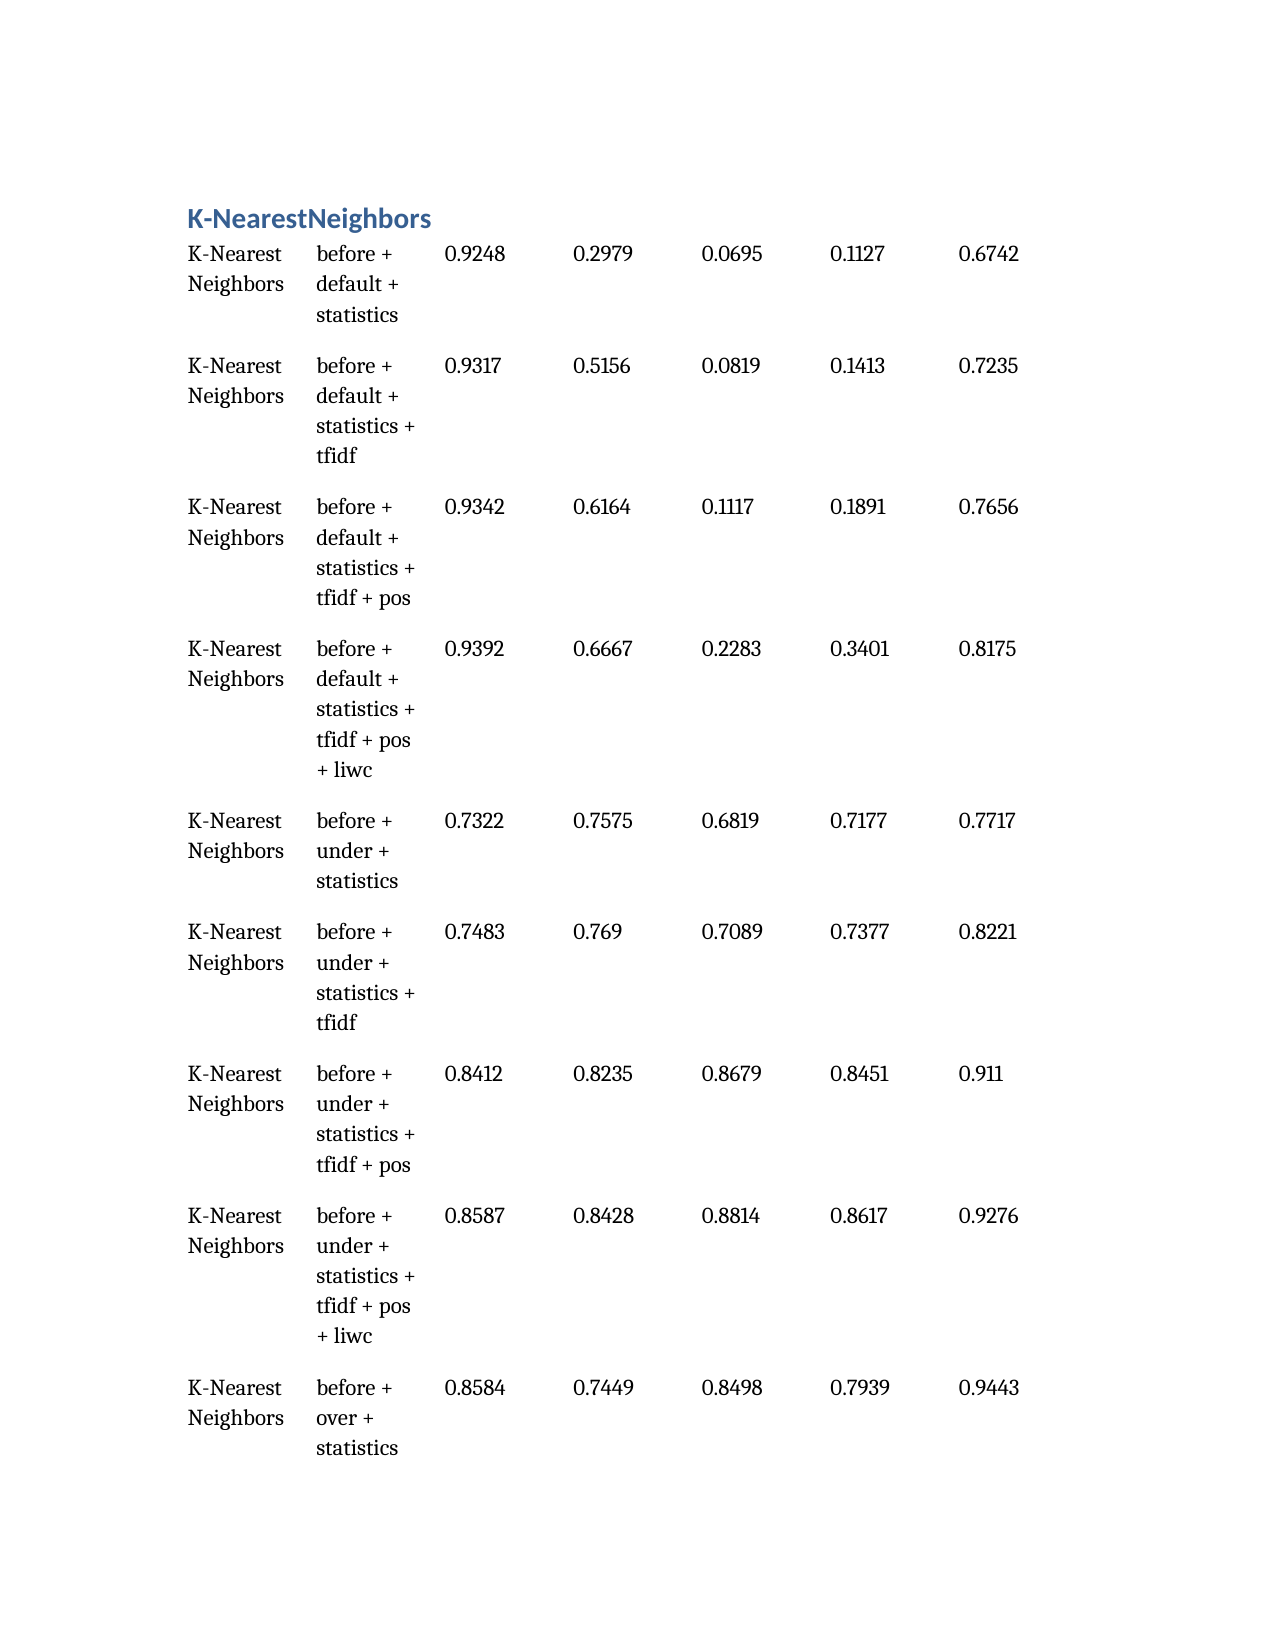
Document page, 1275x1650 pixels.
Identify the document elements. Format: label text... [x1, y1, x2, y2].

table_cell 0.7177 [819, 808, 947, 919]
table_cell K-Nearest Neighbors [176, 808, 305, 919]
table_cell 0.7235 [948, 353, 1076, 494]
table_cell K-Nearest Neighbors [176, 353, 305, 494]
table_cell 0.8412 [433, 1061, 562, 1202]
subtitle K-NearestNeighbors [187, 200, 1087, 236]
table_header 0.9248 [433, 241, 562, 352]
table_cell 0.8221 [948, 919, 1076, 1061]
table_cell 0.8814 [690, 1203, 819, 1374]
table_cell 0.7483 [433, 919, 562, 1061]
table_cell 0.9342 [433, 494, 562, 636]
table_cell 0.8235 [562, 1061, 690, 1202]
table_cell K-Nearest Neighbors [176, 1374, 305, 1486]
table_cell 0.5156 [562, 353, 690, 494]
table_cell 0.911 [948, 1061, 1076, 1202]
table_cell 0.9317 [433, 353, 562, 494]
table_cell before + under + statistics [305, 808, 433, 919]
table_cell 0.6819 [690, 808, 819, 919]
table_cell before + over + statistics [305, 1374, 433, 1486]
table_cell K-Nearest Neighbors [176, 494, 305, 636]
table_cell before + default + statistics + tfidf + pos [305, 494, 433, 636]
table_cell before + default + statistics + tfidf [305, 353, 433, 494]
table_header before + default + statistics [305, 241, 433, 352]
table_cell 0.7939 [819, 1374, 947, 1486]
table_cell 0.3401 [819, 636, 947, 808]
table_cell 0.8175 [948, 636, 1076, 808]
table_cell 0.7322 [433, 808, 562, 919]
table_cell 0.2283 [690, 636, 819, 808]
table_cell 0.8428 [562, 1203, 690, 1374]
table_cell before + under + statistics + tfidf + pos [305, 1061, 433, 1202]
table_cell 0.6667 [562, 636, 690, 808]
table_cell 0.8498 [690, 1374, 819, 1486]
table_cell 0.1891 [819, 494, 947, 636]
table_cell 0.6164 [562, 494, 690, 636]
table_cell 0.9392 [433, 636, 562, 808]
table_cell 0.7656 [948, 494, 1076, 636]
table_cell 0.8679 [690, 1061, 819, 1202]
table_cell 0.769 [562, 919, 690, 1061]
table_cell 0.0819 [690, 353, 819, 494]
table_cell 0.1117 [690, 494, 819, 636]
table_cell K-Nearest Neighbors [176, 636, 305, 808]
table_cell 0.8451 [819, 1061, 947, 1202]
table_cell 0.1413 [819, 353, 947, 494]
table_cell 0.8584 [433, 1374, 562, 1486]
table_header 0.0695 [690, 241, 819, 352]
table_header 0.1127 [819, 241, 947, 352]
table_header 0.6742 [948, 241, 1076, 352]
table_cell K-Nearest Neighbors [176, 1203, 305, 1374]
table_cell 0.7717 [948, 808, 1076, 919]
table_cell 0.7575 [562, 808, 690, 919]
table_cell 0.9276 [948, 1203, 1076, 1374]
table_cell 0.9443 [948, 1374, 1076, 1486]
table_cell K-Nearest Neighbors [176, 919, 305, 1061]
table_cell before + under + statistics + tfidf + pos + liwc [305, 1203, 433, 1374]
table_header K-Nearest Neighbors [176, 241, 305, 352]
table_cell 0.7089 [690, 919, 819, 1061]
table_cell K-Nearest Neighbors [176, 1061, 305, 1202]
table_cell before + under + statistics + tfidf [305, 919, 433, 1061]
table_cell 0.7377 [819, 919, 947, 1061]
table_cell 0.8587 [433, 1203, 562, 1374]
table_cell before + default + statistics + tfidf + pos + liwc [305, 636, 433, 808]
table_header 0.2979 [562, 241, 690, 352]
table_cell 0.8617 [819, 1203, 947, 1374]
table_cell 0.7449 [562, 1374, 690, 1486]
